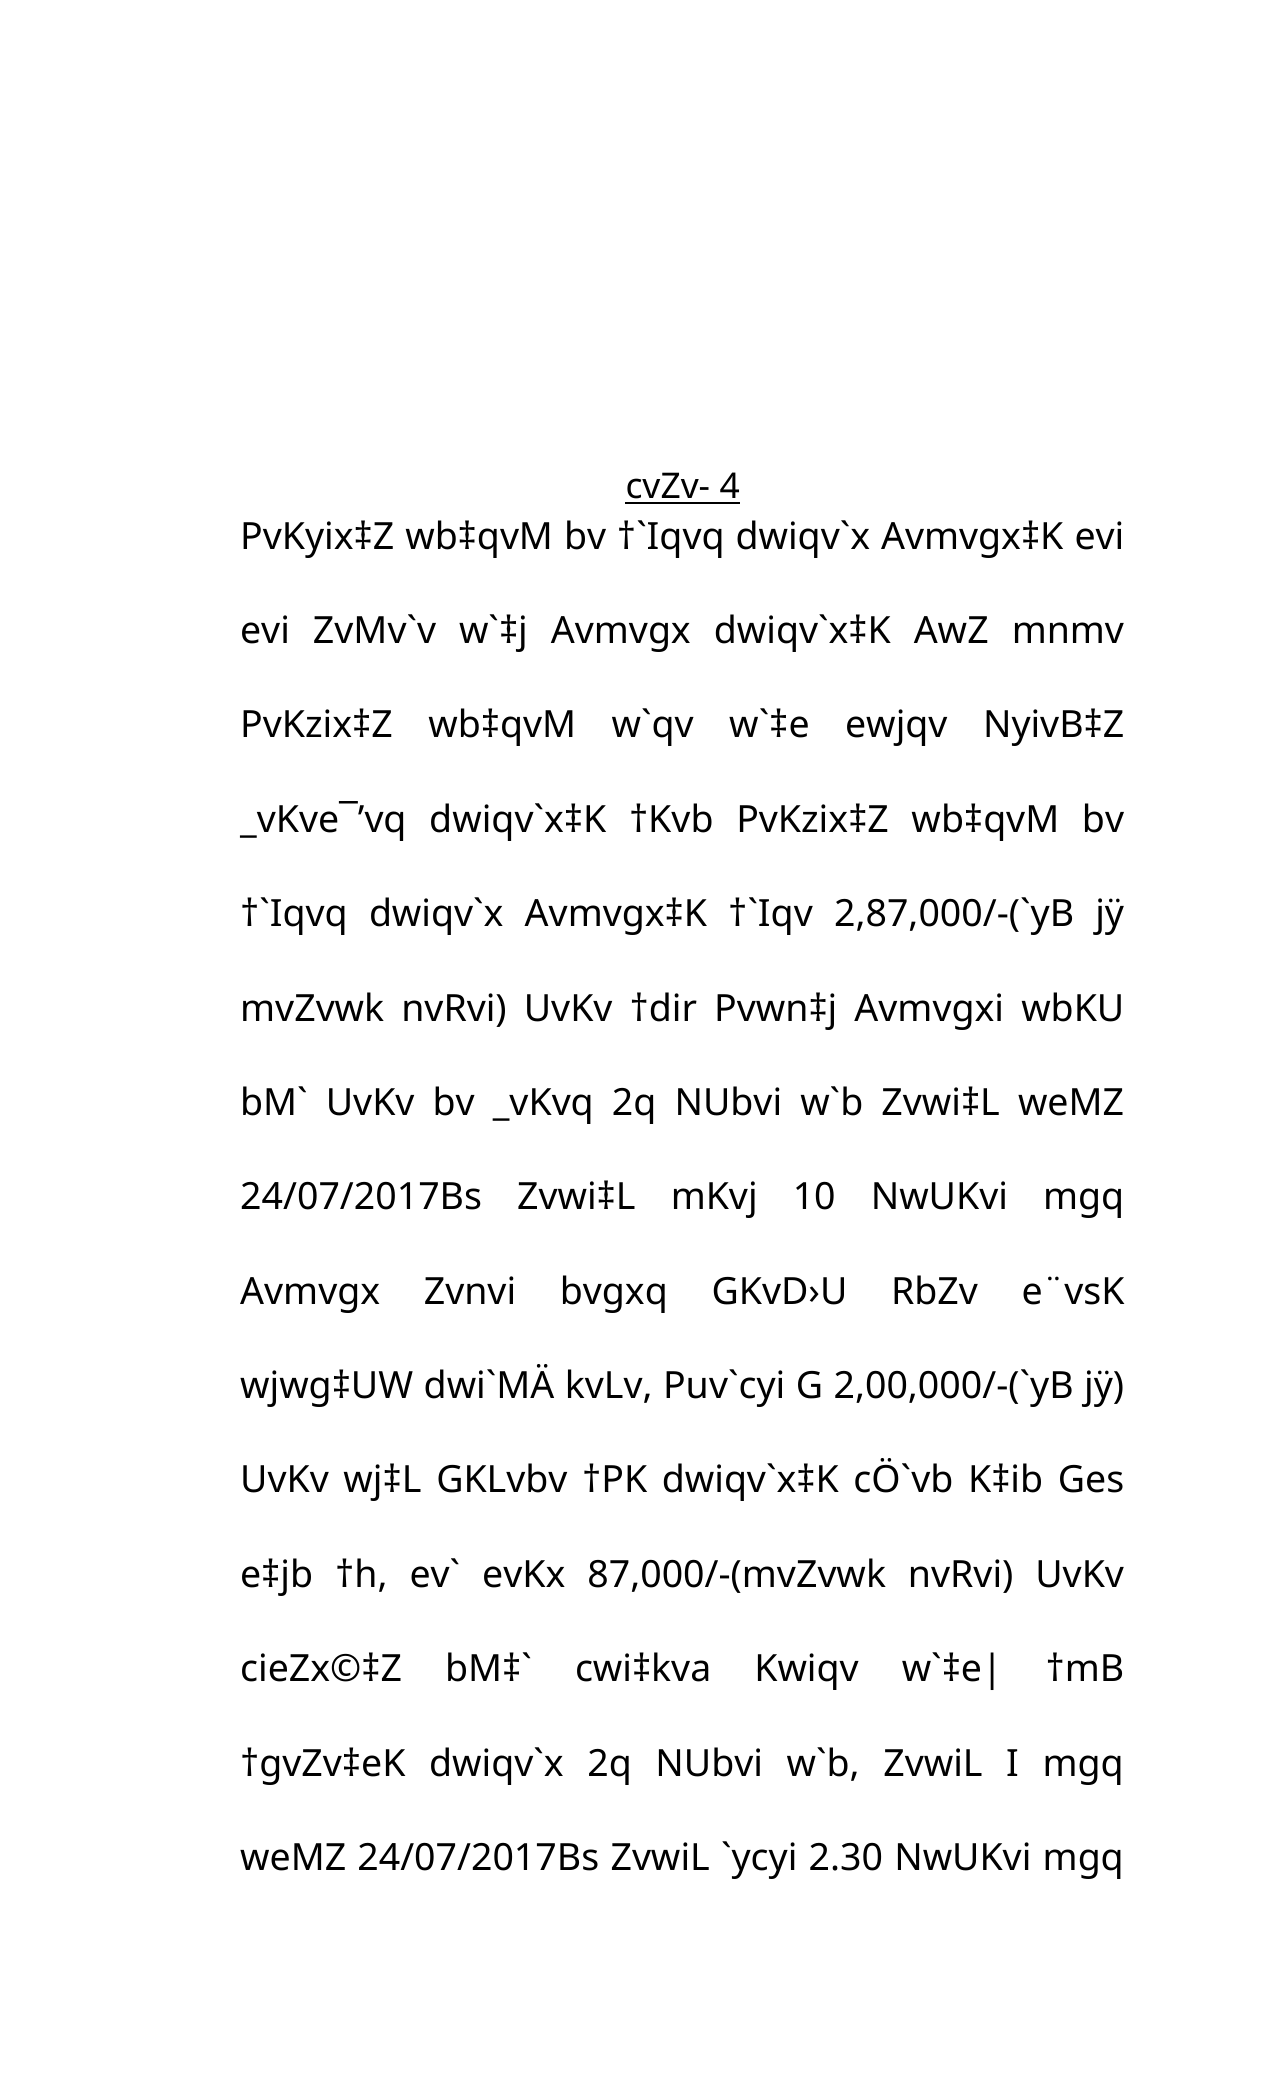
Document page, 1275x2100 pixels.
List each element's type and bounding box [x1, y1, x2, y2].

text [240, 509, 1125, 1881]
